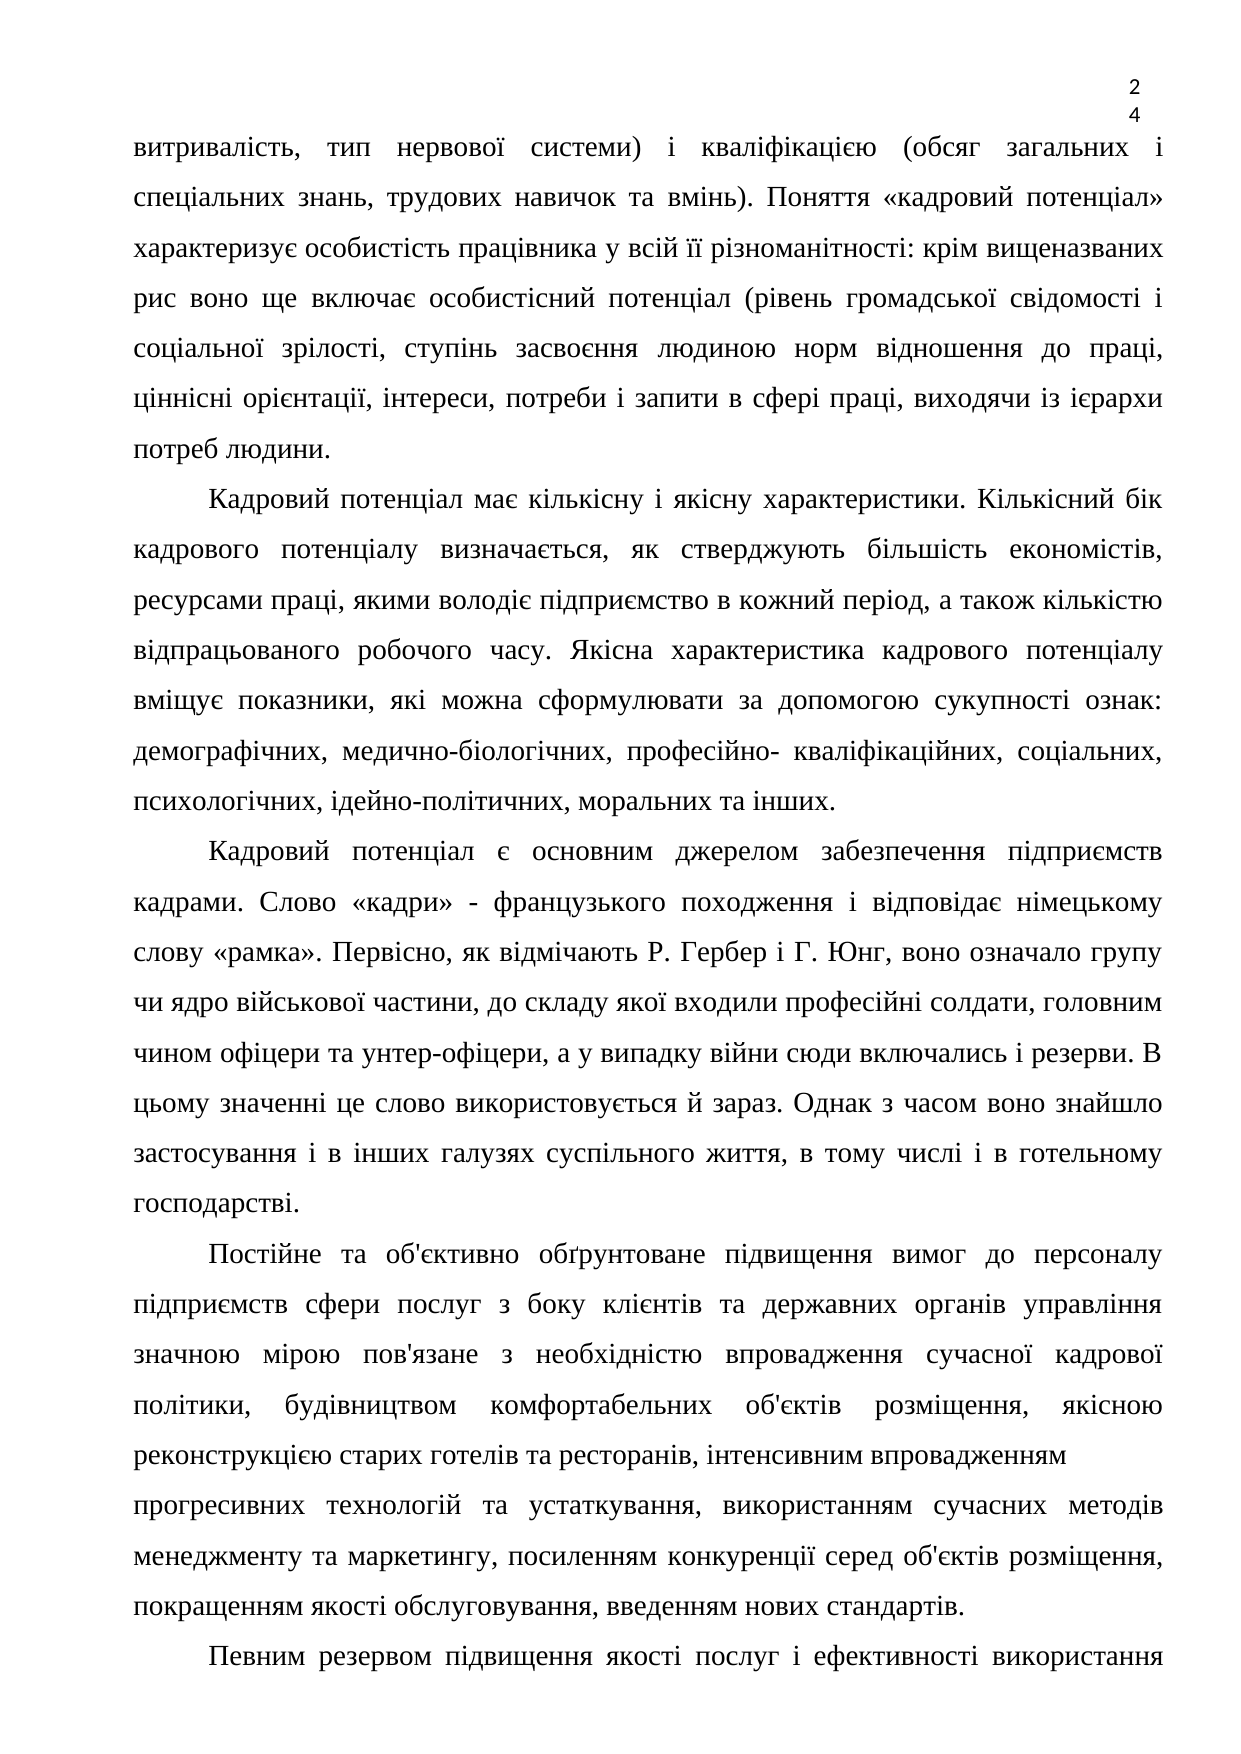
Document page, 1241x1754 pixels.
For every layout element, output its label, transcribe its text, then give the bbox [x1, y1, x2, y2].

text прогресивних технологій та устаткування, використанням сучасних методів менеджменту та маркетингу, посиленням конкуренції серед об'єктів розміщення, покращенням якості обслуговування, введенням нових стандартів. [133, 1487, 1163, 1622]
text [133, 1638, 1163, 1672]
text Кадровий потенціал має кількісну і якісну характеристики. Кількісний бік кадрового потенціалу визначається, як стверджують більшість економістів, ресурсами праці, якими володіє підприємство в кожний період, а також кількістю відпрацьованого робочого часу. Якісна характеристика кадрового потенціалу вміщує показники, які можна сформулювати за допомогою сукупності ознак: демографічних, медично-біологічних, професійно- кваліфікаційних, соціальних, психологічних, ідейно-політичних, моральних та інших. [133, 481, 1163, 817]
text Кадровий потенціал є основним джерелом забезпечення підприємств кадрами. Слово «кадри» - французького походження і відповідає німецькому слову «рамка». Первісно, як відмічають Р. Гербер і Г. Юнг, воно означало групу чи ядро військової частини, до складу якої входили професійні солдати, головним чином офіцери та унтер-офіцери, а у випадку війни сюди включались і резерви. В цьому значенні це слово використовується й зараз. Однак з часом воно знайшло застосування і в інших галузях суспільного життя, в тому числі і в готельному господарстві. [133, 833, 1163, 1219]
text Постійне та об'єктивно обґрунтоване підвищення вимог до персоналу підприємств сфери послуг з боку клієнтів та державних органів управління значною мірою пов'язане з необхідністю впровадження сучасної кадрової політики, будівництвом комфортабельних об'єктів розміщення, якісною реконструкцією старих готелів та ресторанів, інтенсивним впровадженням [133, 1236, 1163, 1471]
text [133, 129, 1163, 464]
